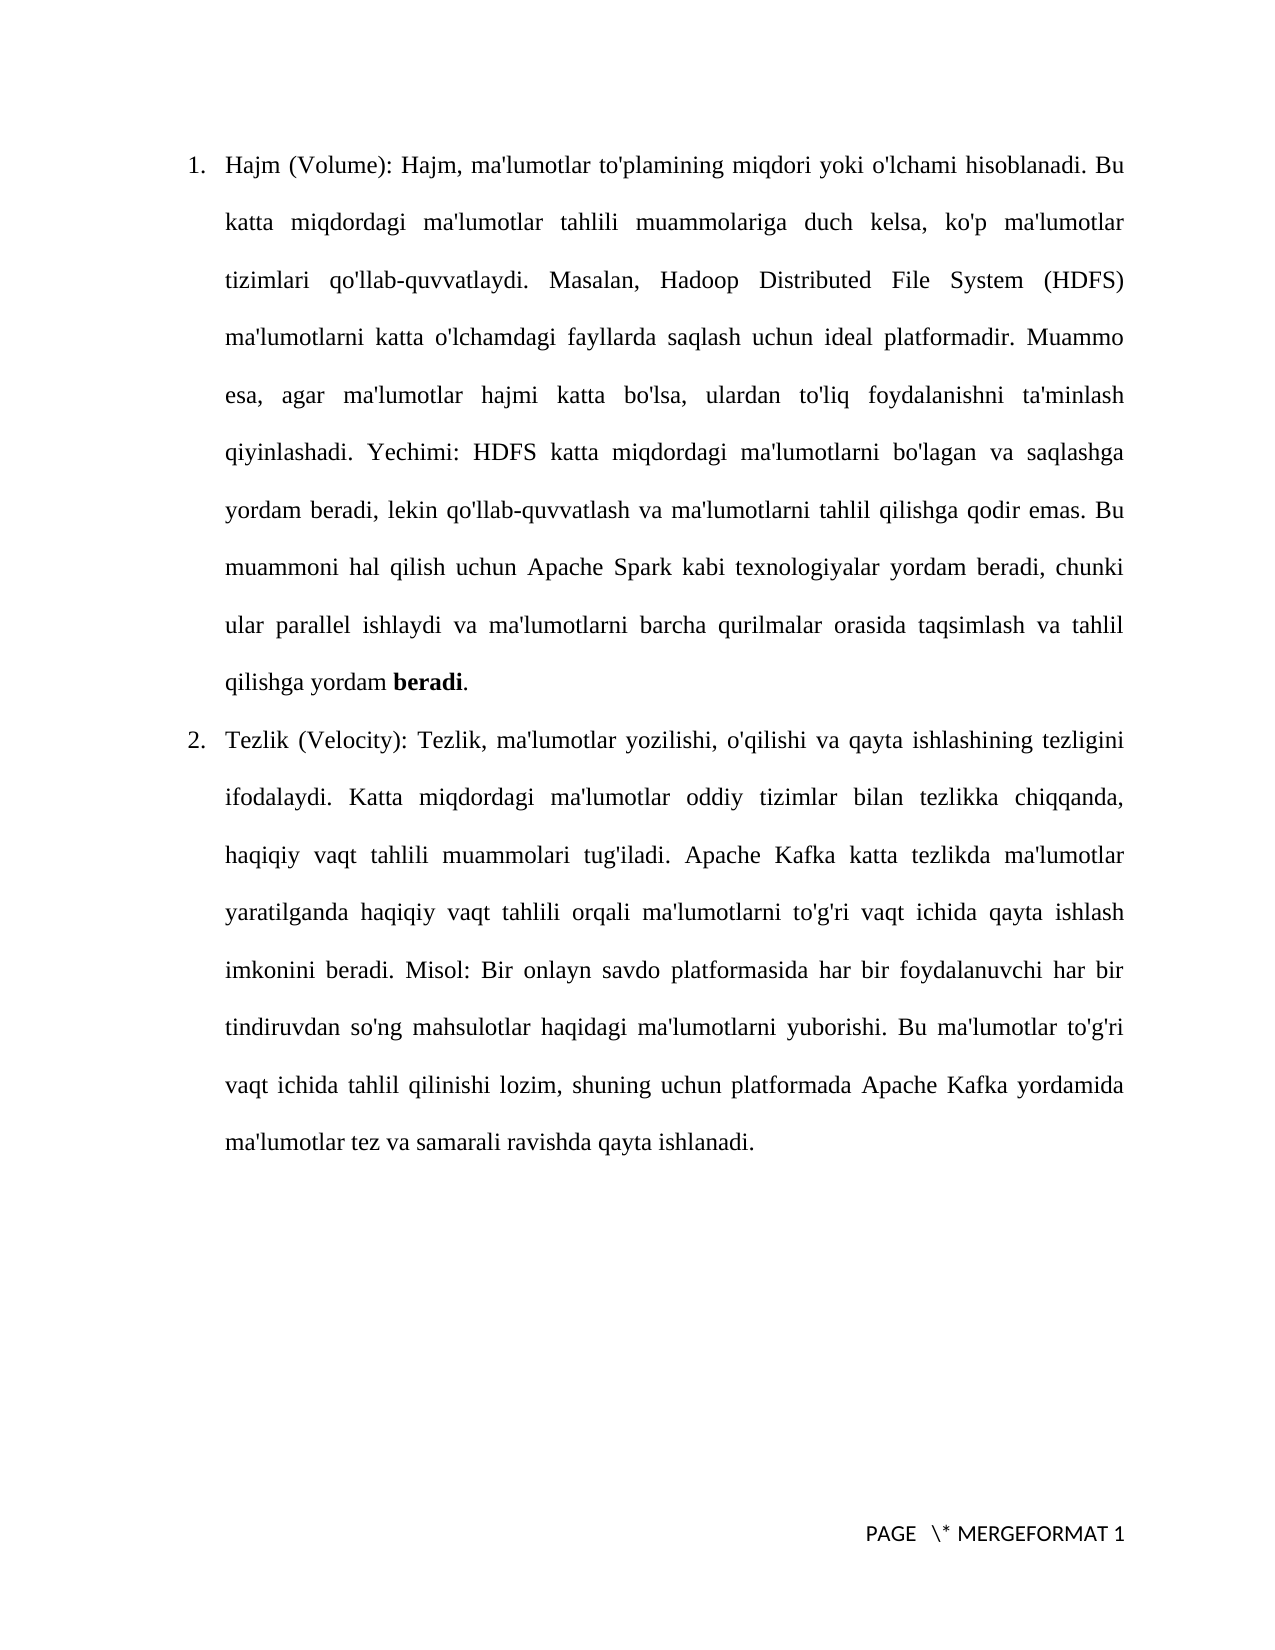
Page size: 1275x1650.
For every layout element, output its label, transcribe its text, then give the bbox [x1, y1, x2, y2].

list Hajm (Volume): Hajm, ma'lumotlar to'plamining miqdori yoki o'lchami hisoblanadi. Bu katta miqdordagi ma'lumotlar tahlili muammolariga duch kelsa, ko'p ma'lumotlar tizimlari qo'llab-quvvatlaydi. Masalan, Hadoop Distributed File System (HDFS) ma'lumotlarni katta o'lchamdagi fayllarda saqlash uchun ideal platformadir. Muammo esa, agar ma'lumotlar hajmi katta bo'lsa, ulardan to'liq foydalanishni ta'minlash qiyinlashadi. Yechimi: HDFS katta miqdordagi ma'lumotlarni bo'lagan va saqlashga yordam beradi, lekin qo'llab-quvvatlash va ma'lumotlarni tahlil qilishga qodir emas. Bu muammoni hal qilish uchun Apache Spark kabi texnologiyalar yordam beradi, chunki ular parallel ishlaydi va ma'lumotlarni barcha qurilmalar orasida taqsimlash va tahlil qilishga yordam beradi. [187, 150, 1125, 696]
list Tezlik (Velocity): Tezlik, ma'lumotlar yozilishi, o'qilishi va qayta ishlashining tezligini ifodalaydi. Katta miqdordagi ma'lumotlar oddiy tizimlar bilan tezlikka chiqqanda, haqiqiy vaqt tahlili muammolari tug'iladi. Apache Kafka katta tezlikda ma'lumotlar yaratilganda haqiqiy vaqt tahlili orqali ma'lumotlarni to'g'ri vaqt ichida qayta ishlash imkonini beradi. Misol: Bir onlayn savdo platformasida har bir foydalanuvchi har bir tindiruvdan so'ng mahsulotlar haqidagi ma'lumotlarni yuborishi. Bu ma'lumotlar to'g'ri vaqt ichida tahlil qilinishi lozim, shuning uchun platformada Apache Kafka yordamida ma'lumotlar tez va samarali ravishda qayta ishlanadi. [187, 725, 1125, 1156]
